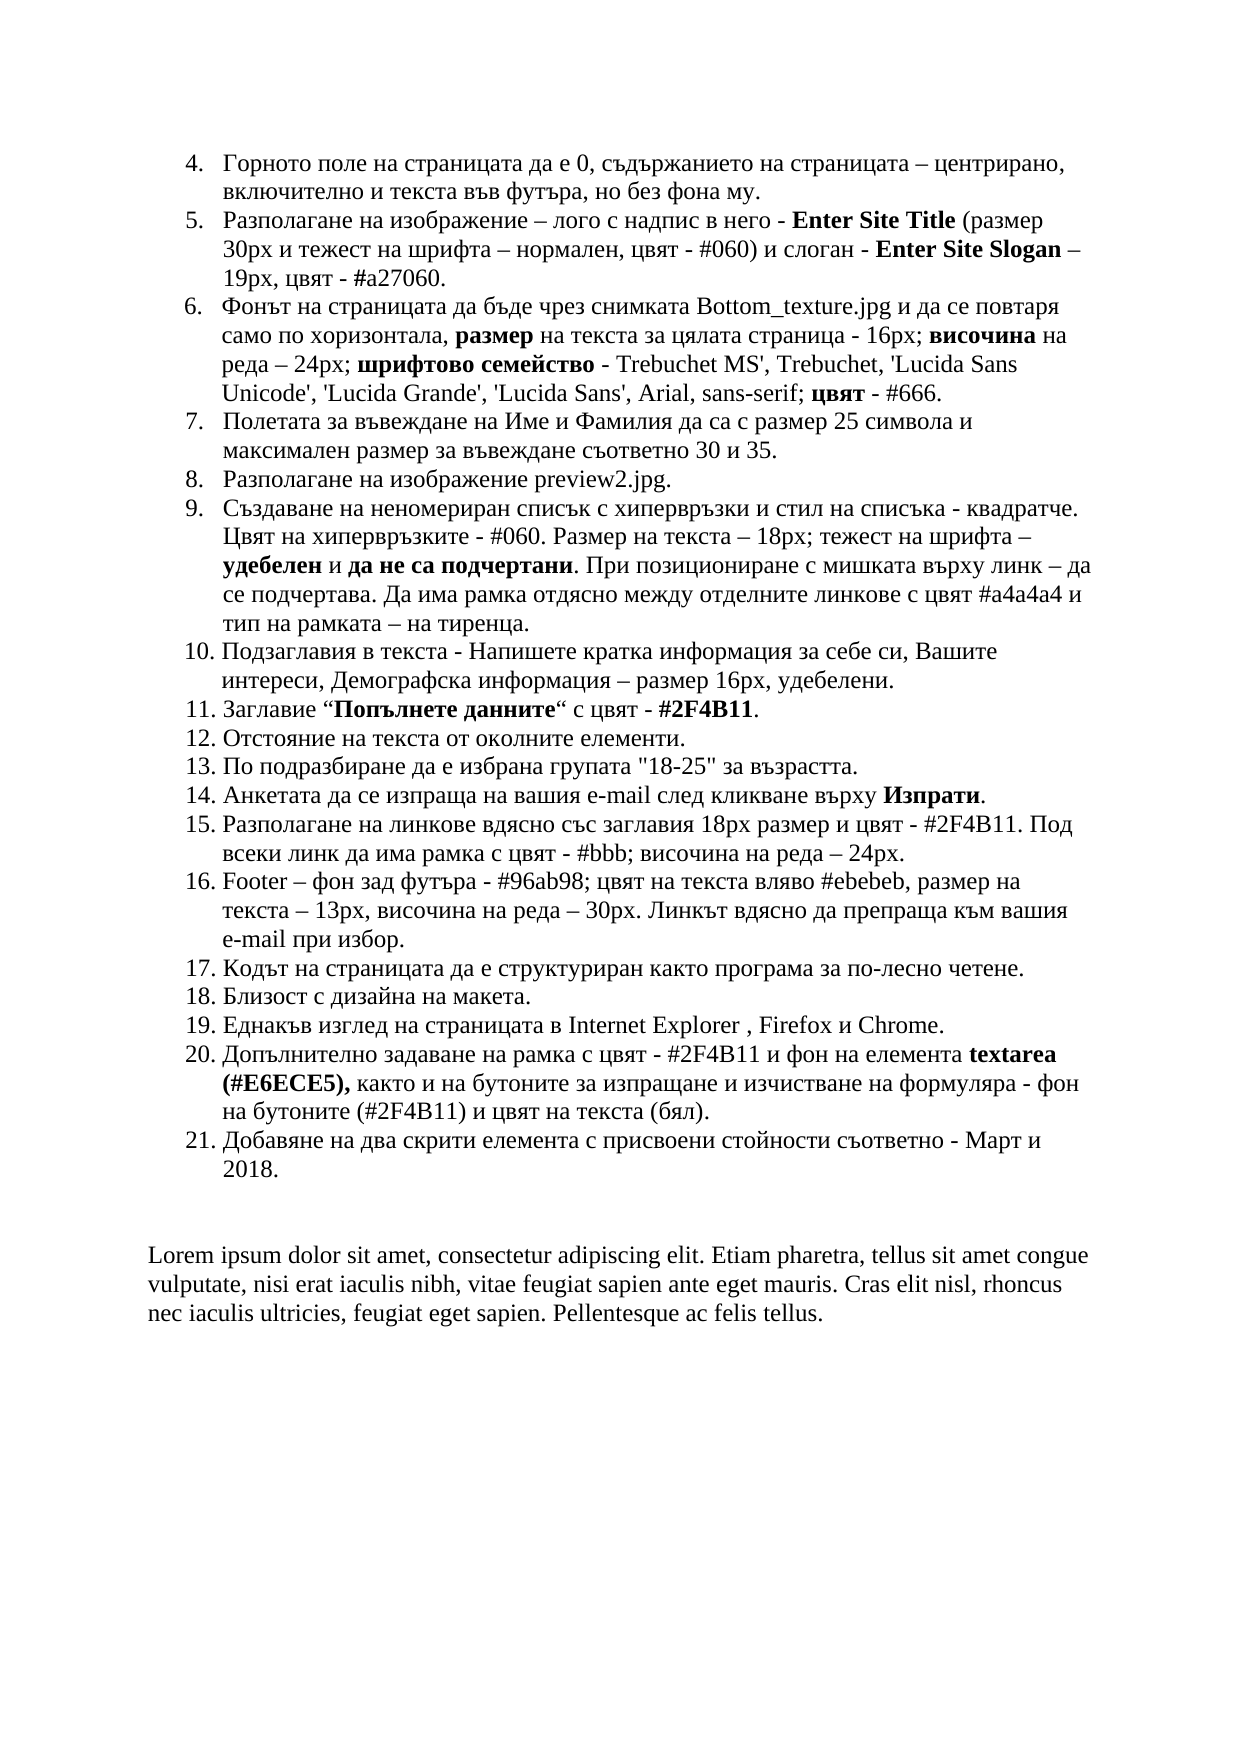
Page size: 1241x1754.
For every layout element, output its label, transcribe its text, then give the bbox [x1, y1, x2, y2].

list Разполагане на изображение preview2.jpg. [185, 464, 1093, 493]
list Анкетата да се изпраща на вашия e-mail след кликване върху Изпрати. [185, 780, 1093, 809]
text Lorem ipsum dolor sit amet, consectetur adipiscing elit. Etiam pharetra, tellus sit amet congue vulputate, nisi erat iaculis nibh, vitae feugiat sapien ante eget mauris. Cras elit nisl, rhoncus nec iaculis ultricies, feugiat eget sapien. Pellentesque ac felis tellus. [148, 1240, 1093, 1326]
list Footer – фон зад футъра - #96ab98; цвят на текста вляво #ebebeb, размер на текста – 13px, височина на реда – 30px. Линкът вдясно да препраща към вашия e-mail при избор. [185, 866, 1093, 953]
list Разполагане на изображение – лого с надпис в него - Enter Site Title (размер 30px и тежест на шрифта – нормален, цвят - #060) и слоган - Enter Site Slogan – 19px, цвят - #a27060. [185, 205, 1093, 291]
list Горното поле на страницата да е 0, съдържанието на страницата – центрирано, включително и текста във футъра, но без фона му. [185, 148, 1093, 205]
list Подзаглавия в текста - Напишете кратка информация за себе си, Вашите интереси, Демографска информация – размер 16px, удебелени. [184, 636, 1093, 694]
list Създаване на неномериран списък с хипервръзки и стил на списъка - квадратче. Цвят на хипервръзките - #060. Размер на текста – 18px; тежест на шрифта – удебелен и да не са подчертани. При позициониране с мишката върху линк – да се подчертава. Да има рамка отдясно между отделните линкове с цвят #a4a4a4 и тип на рамката – на тиренца. [185, 493, 1093, 636]
list Допълнително задаване на рамка с цвят - #2F4B11 и фон на елемента textarea (#E6ECE5), както и на бутоните за изпращане и изчистване на формуляра - фон на бутоните (#2F4B11) и цвят на текста (бял). [185, 1039, 1093, 1125]
list Еднакъв изглед на страницата в Internet Explorer , Firefox и Chrome. [185, 1010, 1093, 1039]
list Близост с дизайна на макета. [185, 981, 1093, 1010]
list По подразбиране да е избрана групата "18-25" за възрастта. [185, 751, 1093, 780]
list Заглавиe “Попълнете данните“ с цвят - #2F4B11. [185, 694, 1093, 723]
list Кодът на страницата да е структуриран както програма за по-лесно четене. [185, 953, 1093, 981]
list Разполагане на линкове вдясно със заглавия 18px размер и цвят - #2F4B11. Под всеки линк да има рамка с цвят - #bbb; височина на реда – 24px. [185, 809, 1093, 866]
list Отстояние на текста от околните елементи. [185, 723, 1093, 751]
list Добавяне на два скрити елемента с присвоени стойности съответно - Март и 2018. [185, 1125, 1093, 1183]
list Полетата за въвеждане на Име и Фамилия да са с размер 25 символа и максимален размер за въвеждане съответно 30 и 35. [185, 406, 1093, 464]
list Фонът на страницата да бъде чрез снимката Bottom_texture.jpg и да се повтаря само по хоризонтала, размер на текста за цялата страница - 16px; височина на реда – 24px; шрифтово семейство - Trebuchet MS', Trebuchet, 'Lucida Sans Unicode', 'Lucida Grande', 'Lucida Sans', Arial, sans-serif; цвят - #666. [184, 291, 1093, 406]
